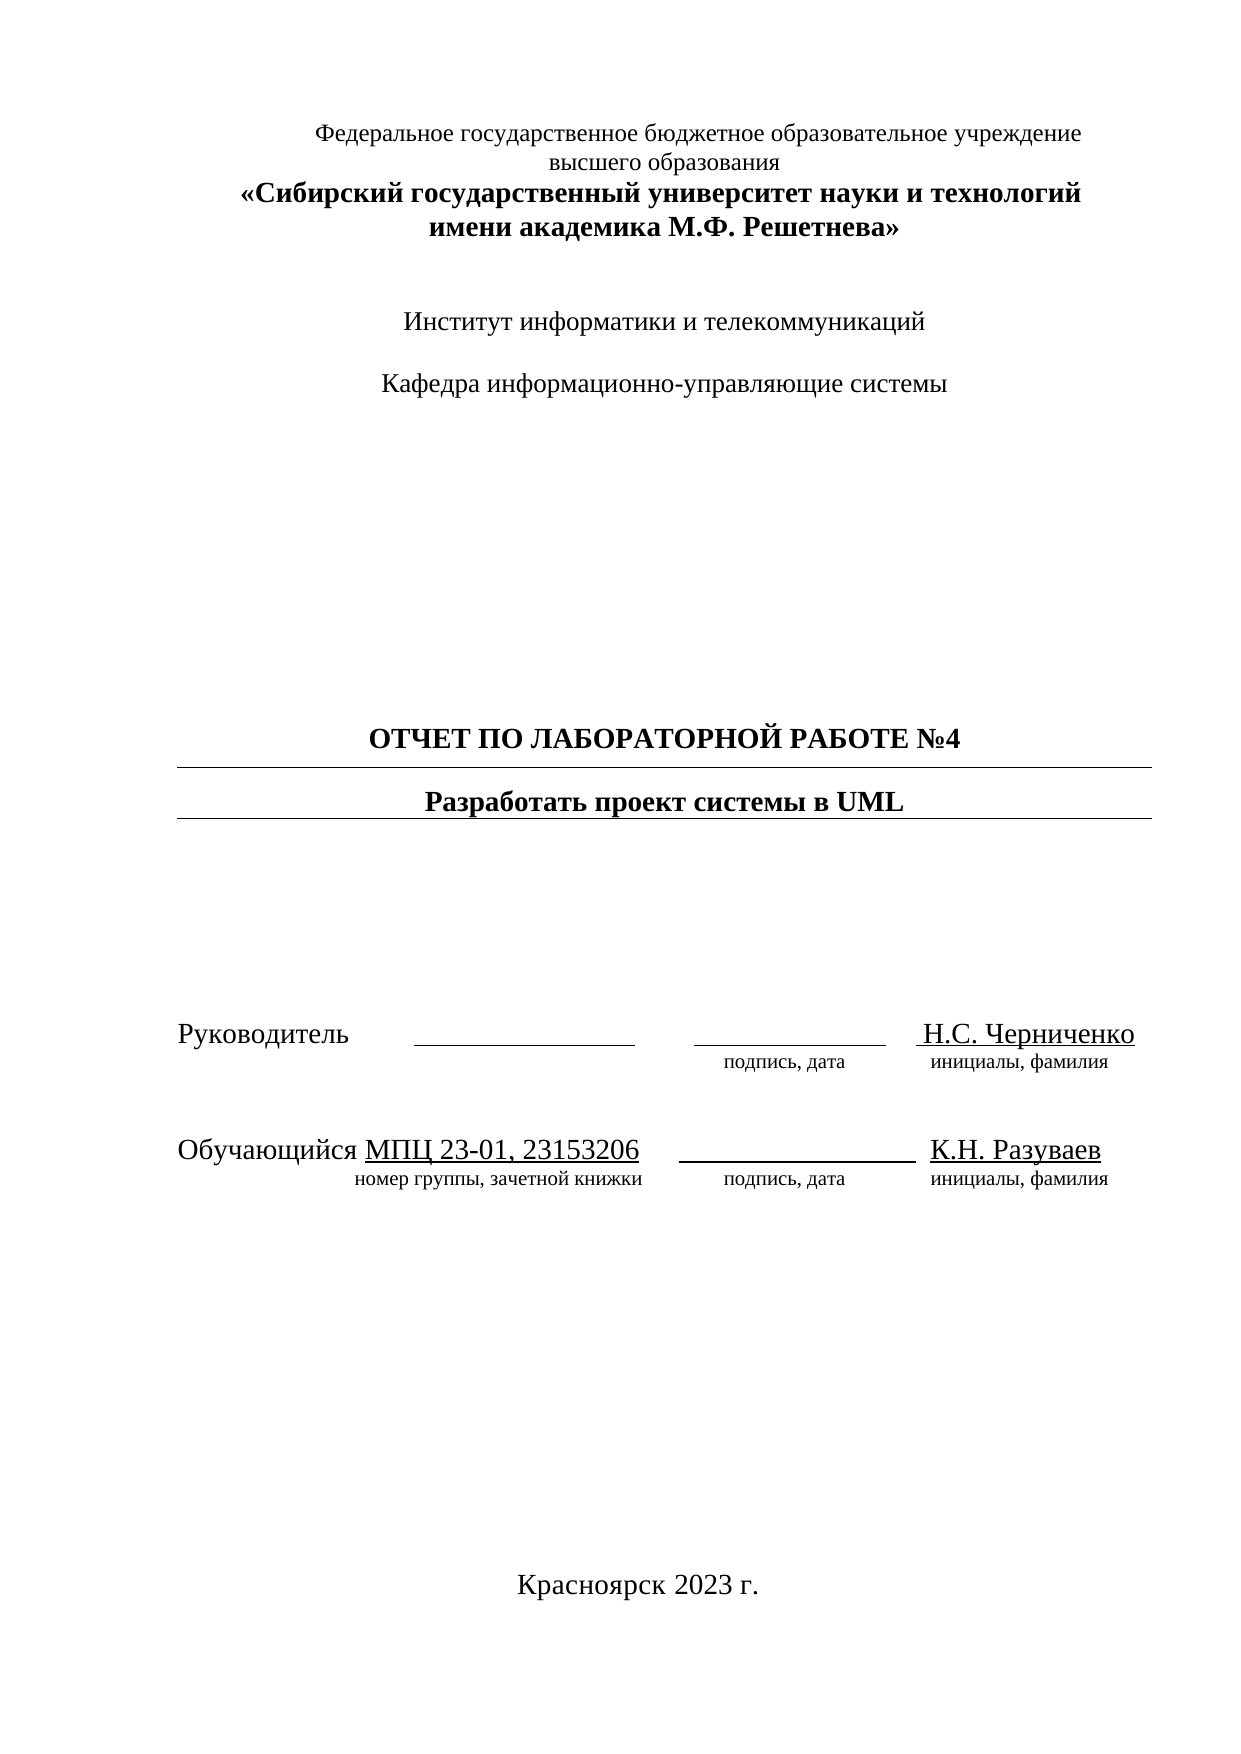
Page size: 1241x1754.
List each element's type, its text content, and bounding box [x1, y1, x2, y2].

table_header Разработать проект системы в UML [177, 768, 1152, 818]
text номер группы, зачетной книжки подпись, дата инициалы, фамилия [177, 1165, 1152, 1189]
text Федеральное государственное бюджетное образовательное учреждение высшего образования [177, 118, 1152, 176]
text Обучающийся МПЦ 23-01, 23153206 К.Н. Разуваев [177, 1132, 1152, 1165]
text Кафедра информационно-управляющие системы [177, 367, 1152, 398]
text ОТЧЕТ ПО ЛАБОРАТОРНОЙ РАБОТЕ №4 [177, 721, 1152, 754]
text Институт информатики и телекоммуникаций [177, 305, 1152, 336]
text Красноярск 2023 г. [177, 1567, 1152, 1601]
text подпись, дата инициалы, фамилия [177, 1049, 1152, 1073]
text «Сибирский государственный университет науки и технологий имени академика М.Ф. Решетнева» [177, 176, 1152, 243]
text Руководитель Н.С. Черниченко [177, 1016, 1152, 1049]
